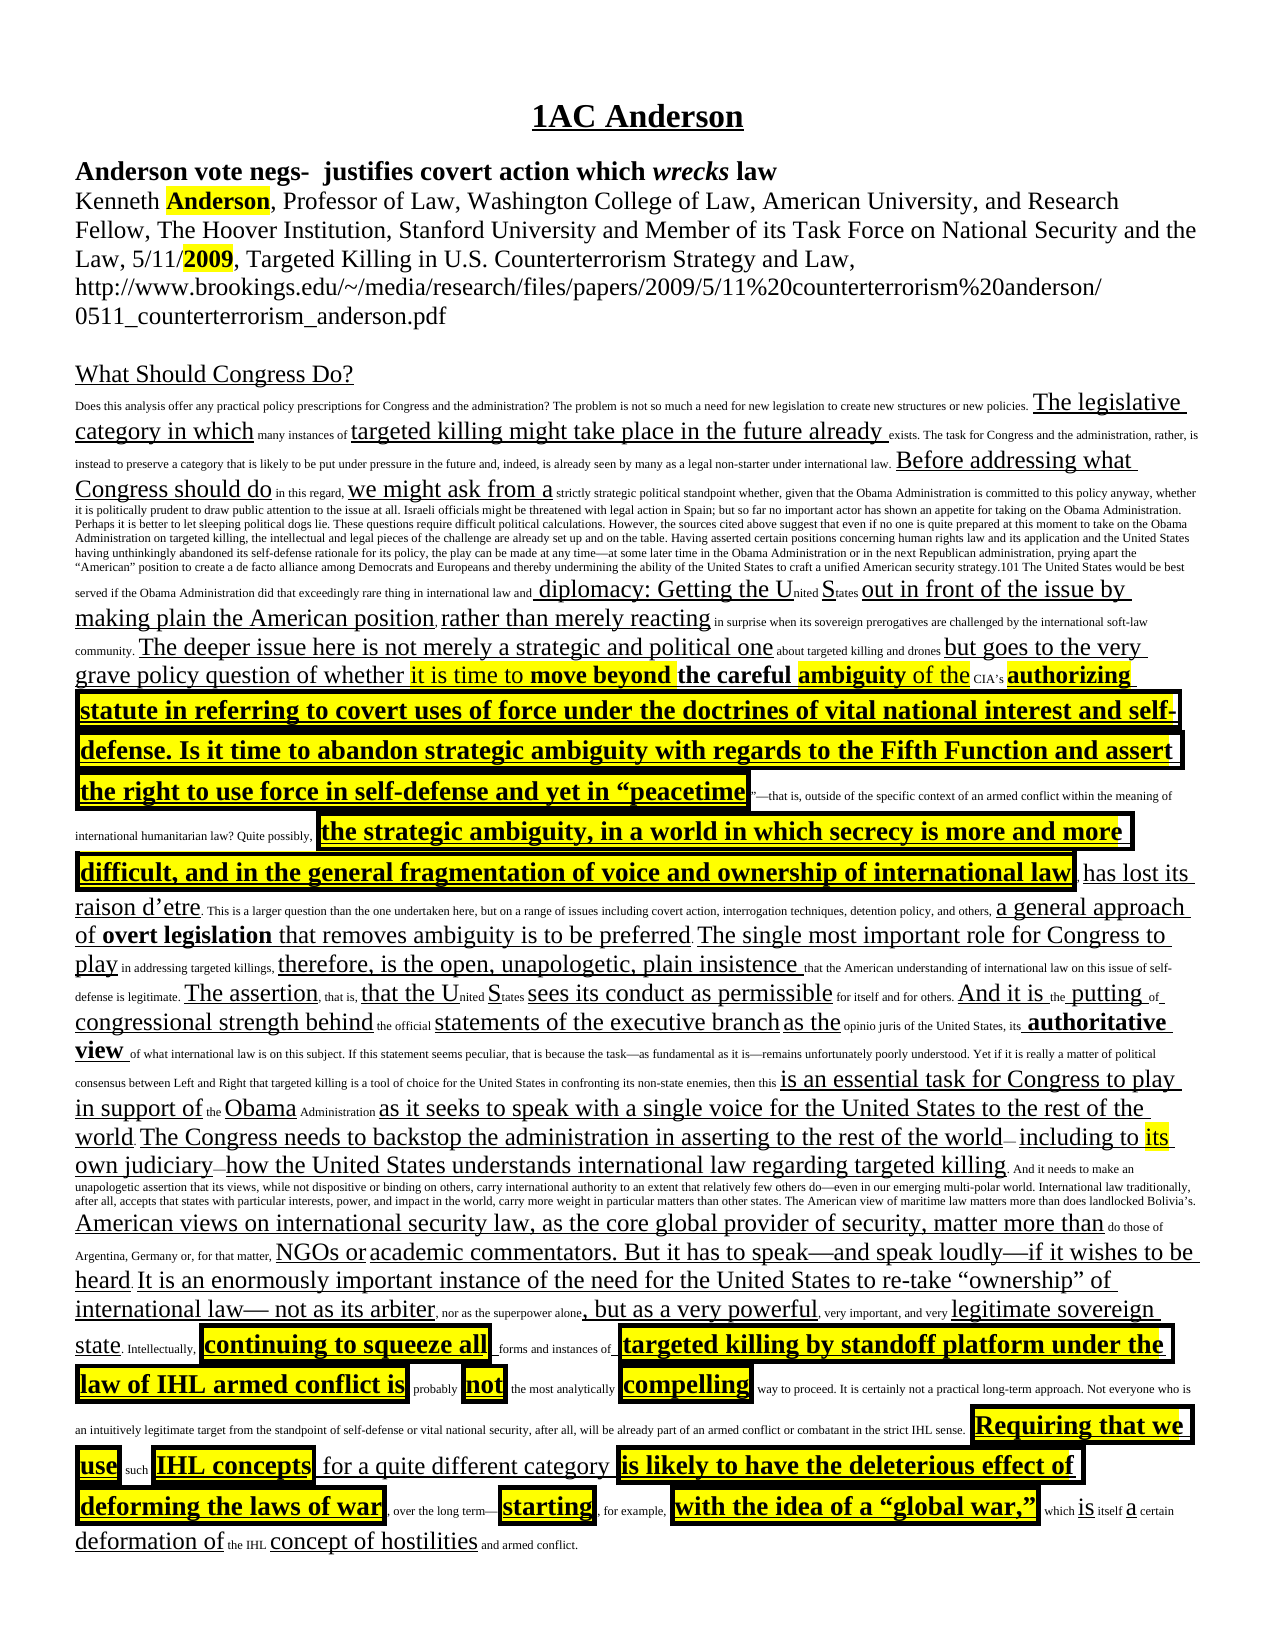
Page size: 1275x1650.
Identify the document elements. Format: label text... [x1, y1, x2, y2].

text Kenneth Anderson, Professor of Law, Washington College of Law, American University, and Research Fellow, The Hoover Institution, Stanford University and Member of its Task Force on National Security and the Law, 5/11/2009, Targeted Killing in U.S. Counterterrorism Strategy and Law, http://www.brookings.edu/~/media/research/files/papers/2009/5/11%20counterterrorism%20anderson/0511_counterterrorism_anderson.pdf [75, 186, 1200, 330]
subtitle 1AC Anderson [75, 96, 1200, 134]
subtitle Anderson vote negs- justifies covert action which wrecks law [75, 155, 1200, 186]
text What Should Congress Do? [75, 359, 1200, 387]
text Does this analysis offer any practical policy prescriptions for Congress and the administration? The problem is not so much a need for new legislation to create new structures or new policies. The legislative category in which many instances of targeted killing might take place in the future already exists. The task for Congress and the administration, rather, is instead to preserve a category that is likely to be put under pressure in the future and, indeed, is already seen by many as a legal non-starter under international law. Before addressing what Congress should do in this regard, we might ask from a strictly strategic political standpoint whether, given that the Obama Administration is committed to this policy anyway, whether it is politically prudent to draw public attention to the issue at all. Israeli officials might be threatened with legal action in Spain; but so far no important actor has shown an appetite for taking on the Obama Administration. Perhaps it is better to let sleeping political dogs lie. These questions require difficult political calculations. However, the sources cited above suggest that even if no one is quite prepared at this moment to take on the Obama Administration on targeted killing, the intellectual and legal pieces of the challenge are already set up and on the table. Having asserted certain positions concerning human rights law and its application and the United States having unthinkingly abandoned its self-defense rationale for its policy, the play can be made at any time—at some later time in the Obama Administration or in the next Republican administration, prying apart the “American” position to create a de facto alliance among Democrats and Europeans and thereby undermining the ability of the United States to craft a unified American security strategy.101 The United States would be best served if the Obama Administration did that exceedingly rare thing in international law and diplomacy: Getting the United States out in front of the issue by making plain the American position, rather than merely reacting in surprise when its sovereign prerogatives are challenged by the international soft-law community. The deeper issue here is not merely a strategic and political one about targeted killing and drones but goes to the very grave policy question of whether it is time to move beyond the careful ambiguity of the CIA’s authorizing statute in referring to covert uses of force under the doctrines of vital national interest and self-defense. Is it time to abandon strategic ambiguity with regards to the Fifth Function and assert the right to use force in self-defense and yet in “peacetime”—that is, outside of the specific context of an armed conflict within the meaning of international humanitarian law? Quite possibly, the strategic ambiguity, in a world in which secrecy is more and more difficult, and in the general fragmentation of voice and ownership of international law, has lost its raison d’etre. This is a larger question than the one undertaken here, but on a range of issues including covert action, interrogation techniques, detention policy, and others, a general approach of overt legislation that removes ambiguity is to be preferred. The single most important role for Congress to play in addressing targeted killings, therefore, is the open, unapologetic, plain insistence that the American understanding of international law on this issue of self-defense is legitimate. The assertion, that is, that the United States sees its conduct as permissible for itself and for others. And it is the putting of congressional strength behind the official statements of the executive branch as the opinio juris of the United States, its authoritative view of what international law is on this subject. If this statement seems peculiar, that is because the task—as fundamental as it is—remains unfortunately poorly understood. Yet if it is really a matter of political consensus between Left and Right that targeted killing is a tool of choice for the United States in confronting its non-state enemies, then this is an essential task for Congress to play in support of the Obama Administration as it seeks to speak with a single voice for the United States to the rest of the world. The Congress needs to backstop the administration in asserting to the rest of the world— including to its own judiciary—how the United States understands international law regarding targeted killing. And it needs to make an unapologetic assertion that its views, while not dispositive or binding on others, carry international authority to an extent that relatively few others do—even in our emerging multi-polar world. International law traditionally, after all, accepts that states with particular interests, power, and impact in the world, carry more weight in particular matters than other states. The American view of maritime law matters more than does landlocked Bolivia’s. American views on international security law, as the core global provider of security, matter more than do those of Argentina, Germany or, for that matter, NGOs or academic commentators. But it has to speak—and speak loudly—if it wishes to be heard. It is an enormously important instance of the need for the United States to re-take “ownership” of international law— not as its arbiter, nor as the superpower alone, but as a very powerful, very important, and very legitimate sovereign state. Intellectually, continuing to squeeze all forms and instances of targeted killing by standoff platform under the law of IHL armed conflict is probably not the most analytically compelling way to proceed. It is certainly not a practical long-term approach. Not everyone who is an intuitively legitimate target from the standpoint of self-defense or vital national security, after all, will be already part of an armed conflict or combatant in the strict IHL sense. Requiring that we use such IHL concepts for a quite different category is likely to have the deleterious effect of deforming the laws of war, over the long term—starting, for example, with the idea of a “global war,” which is itself a certain deformation of the IHL concept of hostilities and armed conflict. [75, 387, 1200, 1554]
